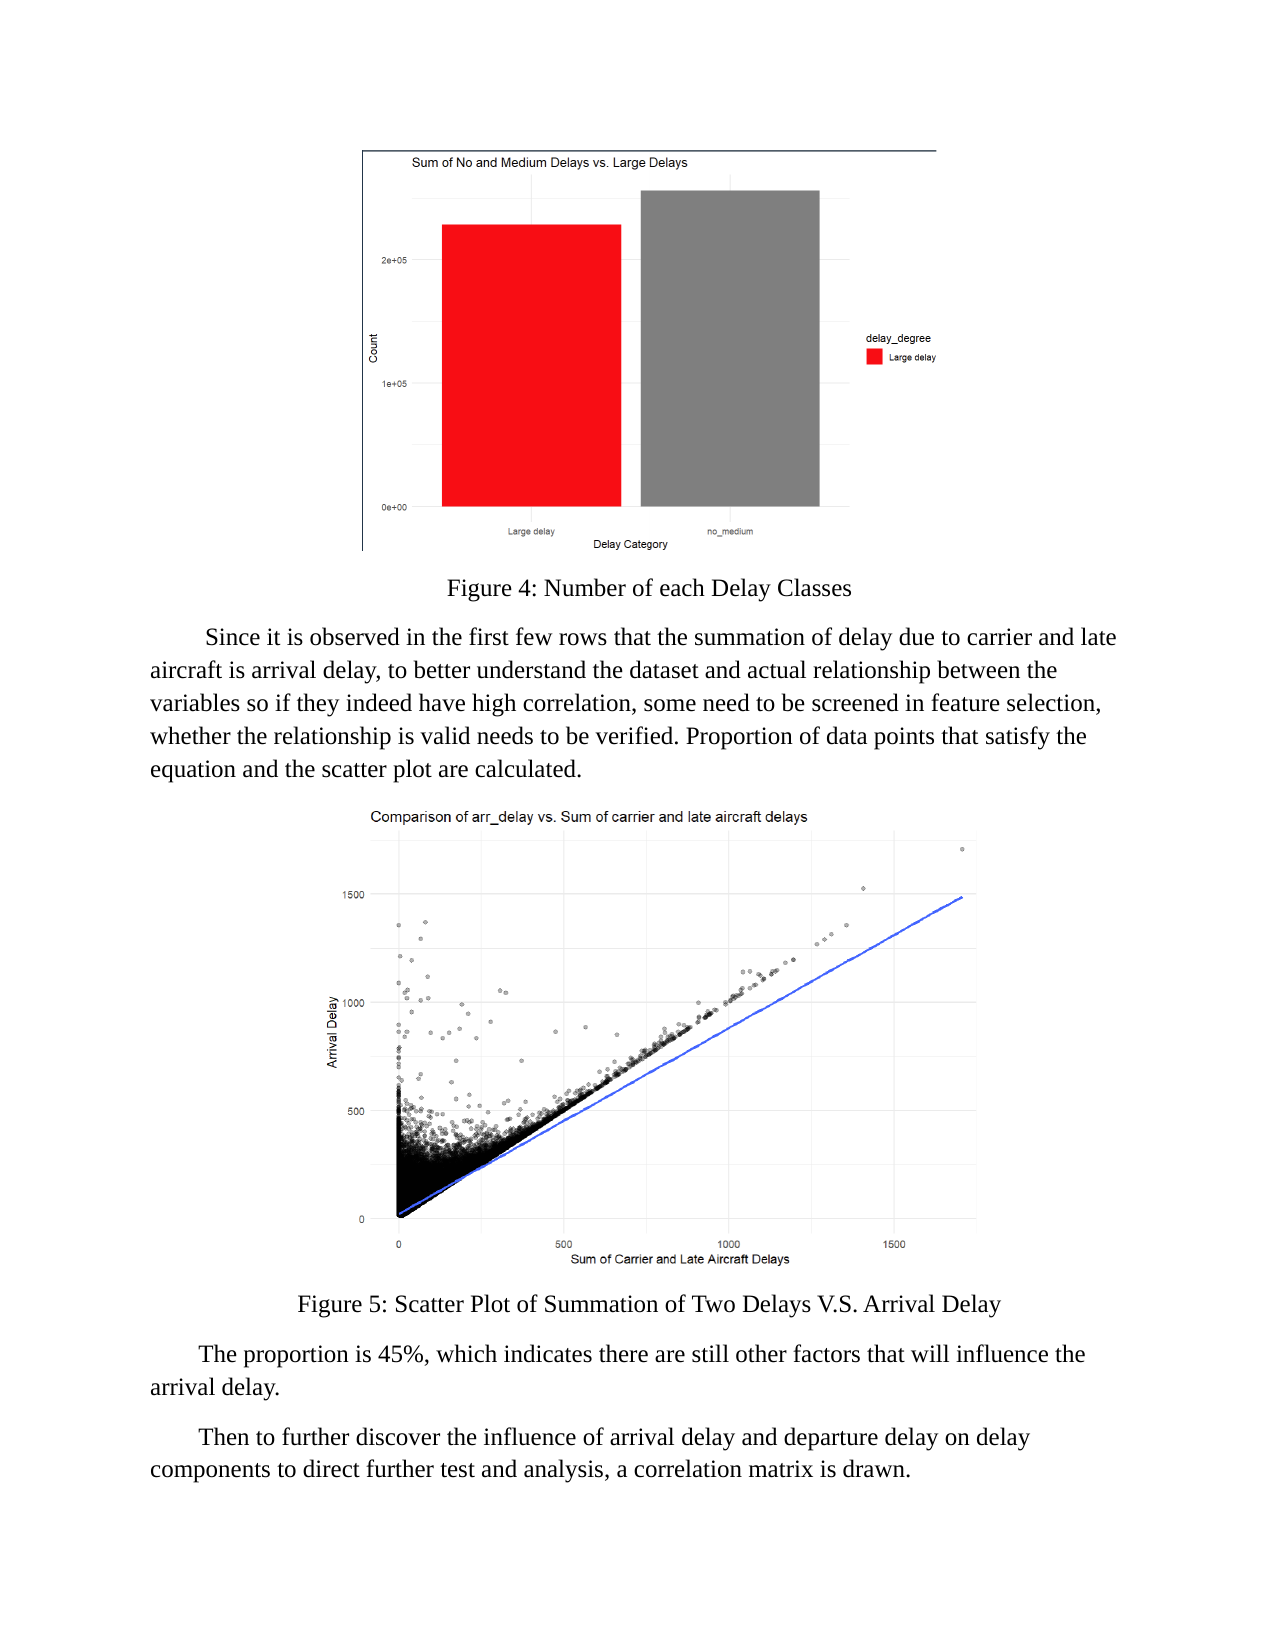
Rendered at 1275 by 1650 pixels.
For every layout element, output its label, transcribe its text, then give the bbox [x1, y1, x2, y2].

picture [362, 150, 937, 551]
text Figure 5: Scatter Plot of Summation of Two Delays V.S. Arrival Delay [150, 1289, 1125, 1318]
picture [322, 804, 977, 1268]
text Then to further discover the influence of arrival delay and departure delay on delay components to direct further test and analysis, a correlation matrix is drawn. [150, 1422, 1125, 1483]
text Since it is observed in the first few rows that the summation of delay due to carrier and late aircraft is arrival delay, to better understand the dataset and actual relationship between the variables so if they indeed have high correlation, some need to be screened in feature selection, whether the relationship is valid needs to be verified. Proportion of data points that satisfy the equation and the scatter plot are calculated. [150, 622, 1125, 783]
text Figure 4: Number of each Delay Classes [150, 573, 1125, 601]
text The proportion is 45%, which indicates there are still other factors that will influence the arrival delay. [150, 1339, 1125, 1401]
